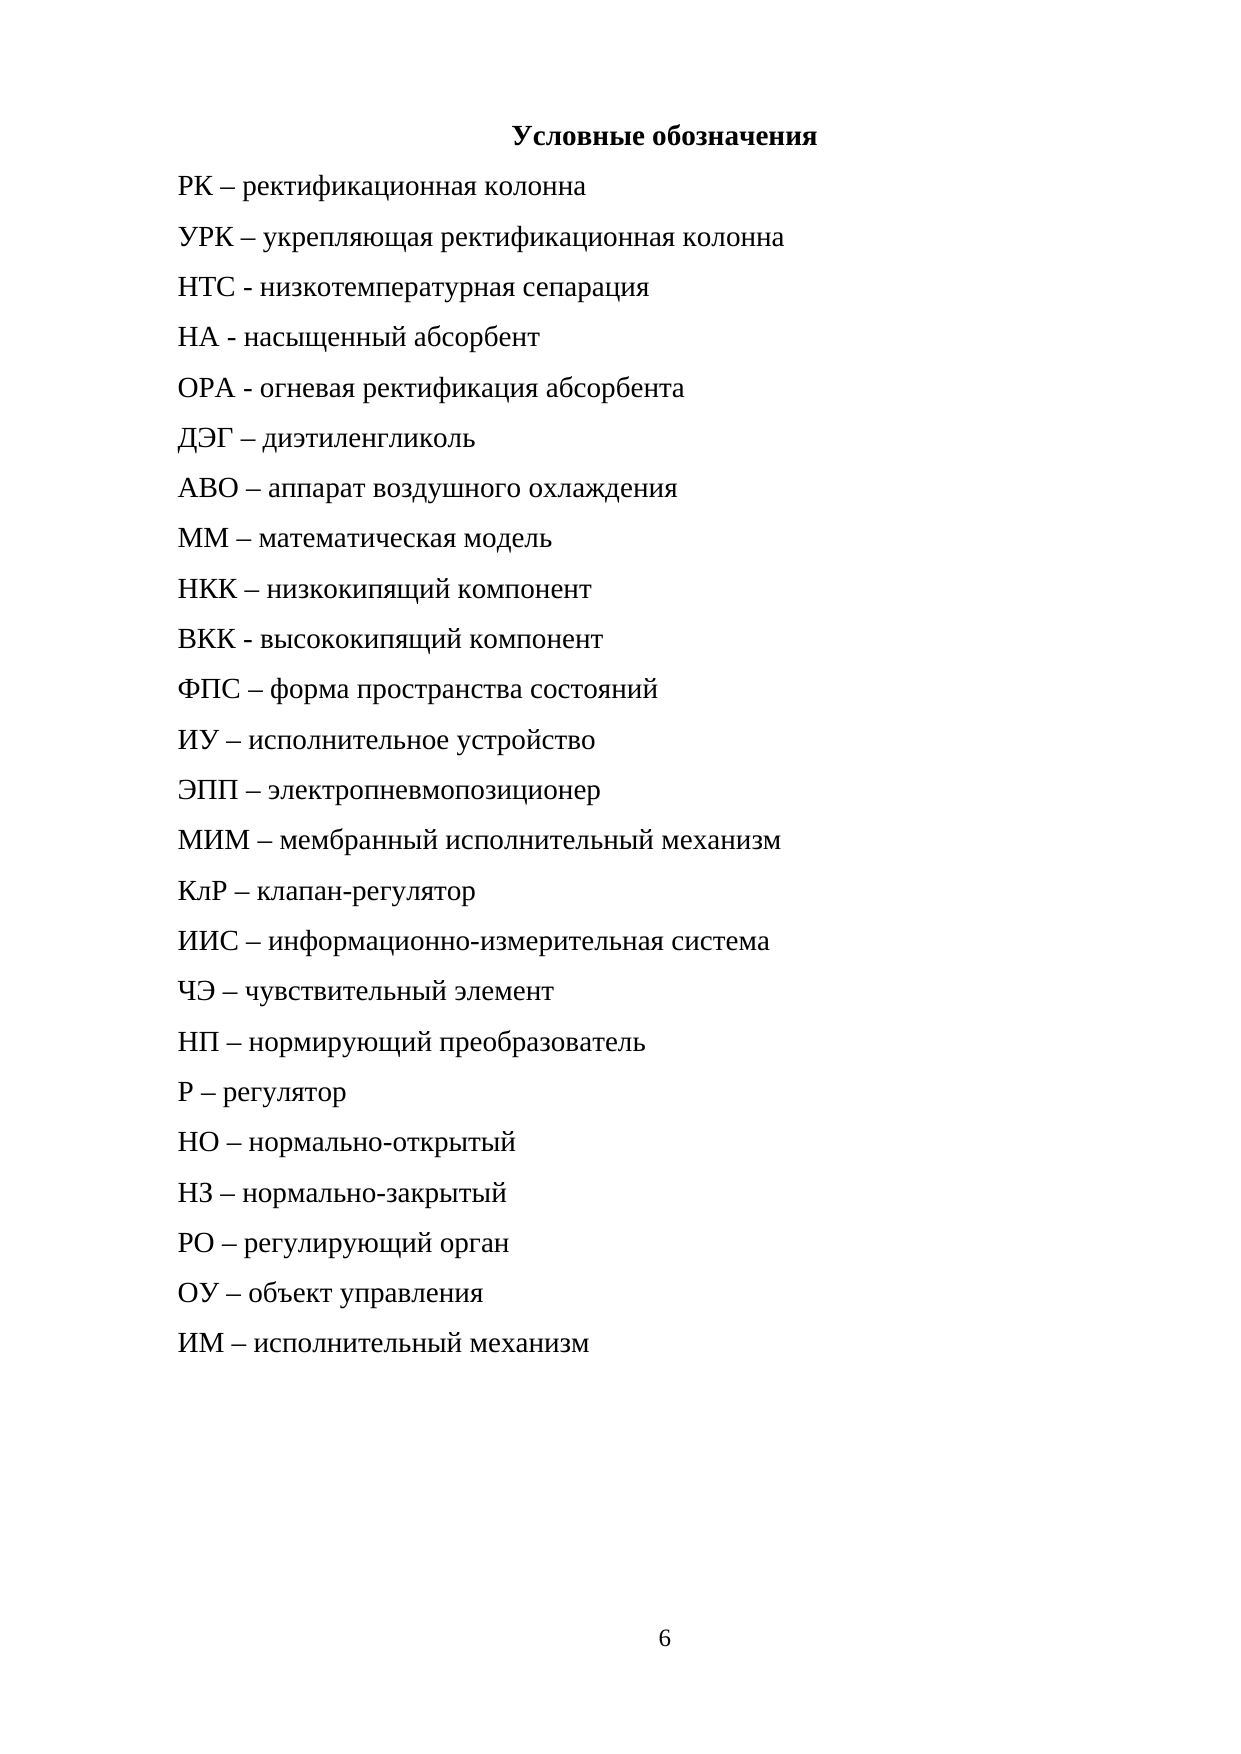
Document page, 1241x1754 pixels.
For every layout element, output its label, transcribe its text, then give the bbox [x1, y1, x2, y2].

text ИУ – исполнительное устройство [177, 722, 1152, 755]
text Р – регулятор [177, 1074, 1152, 1108]
text ОРА - огневая ректификация абсорбента [177, 370, 1152, 403]
text ИМ – исполнительный механизм [177, 1326, 1152, 1359]
text АВО – аппарат воздушного охлаждения [177, 470, 1152, 504]
text НО – нормально-открытый [177, 1124, 1152, 1158]
text МИМ – мембранный исполнительный механизм [177, 822, 1152, 856]
text НА - насыщенный абсорбент [177, 319, 1152, 353]
text ИИС – информационно-измерительная система [177, 923, 1152, 957]
text ДЭГ – диэтиленгликоль [177, 420, 1152, 453]
subtitle Условные обозначения [177, 118, 1152, 152]
text НКК – низкокипящий компонент [177, 571, 1152, 604]
text ВКК - высококипящий компонент [177, 621, 1152, 655]
text КлР – клапан-регулятор [177, 873, 1152, 906]
text ММ – математическая модель [177, 521, 1152, 554]
text НТС - низкотемпературная сепарация [177, 269, 1152, 303]
text РК – ректификационная колонна [177, 168, 1152, 202]
text ЭПП – электропневмопозиционер [177, 772, 1152, 806]
text ЧЭ – чувствительный элемент [177, 973, 1152, 1007]
text ОУ – объект управления [177, 1275, 1152, 1309]
text НП – нормирующий преобразователь [177, 1024, 1152, 1057]
text НЗ – нормально-закрытый [177, 1175, 1152, 1208]
text ФПС – форма пространства состояний [177, 672, 1152, 705]
text УРК – укрепляющая ректификационная колонна [177, 219, 1152, 252]
text РО – регулирующий орган [177, 1225, 1152, 1258]
